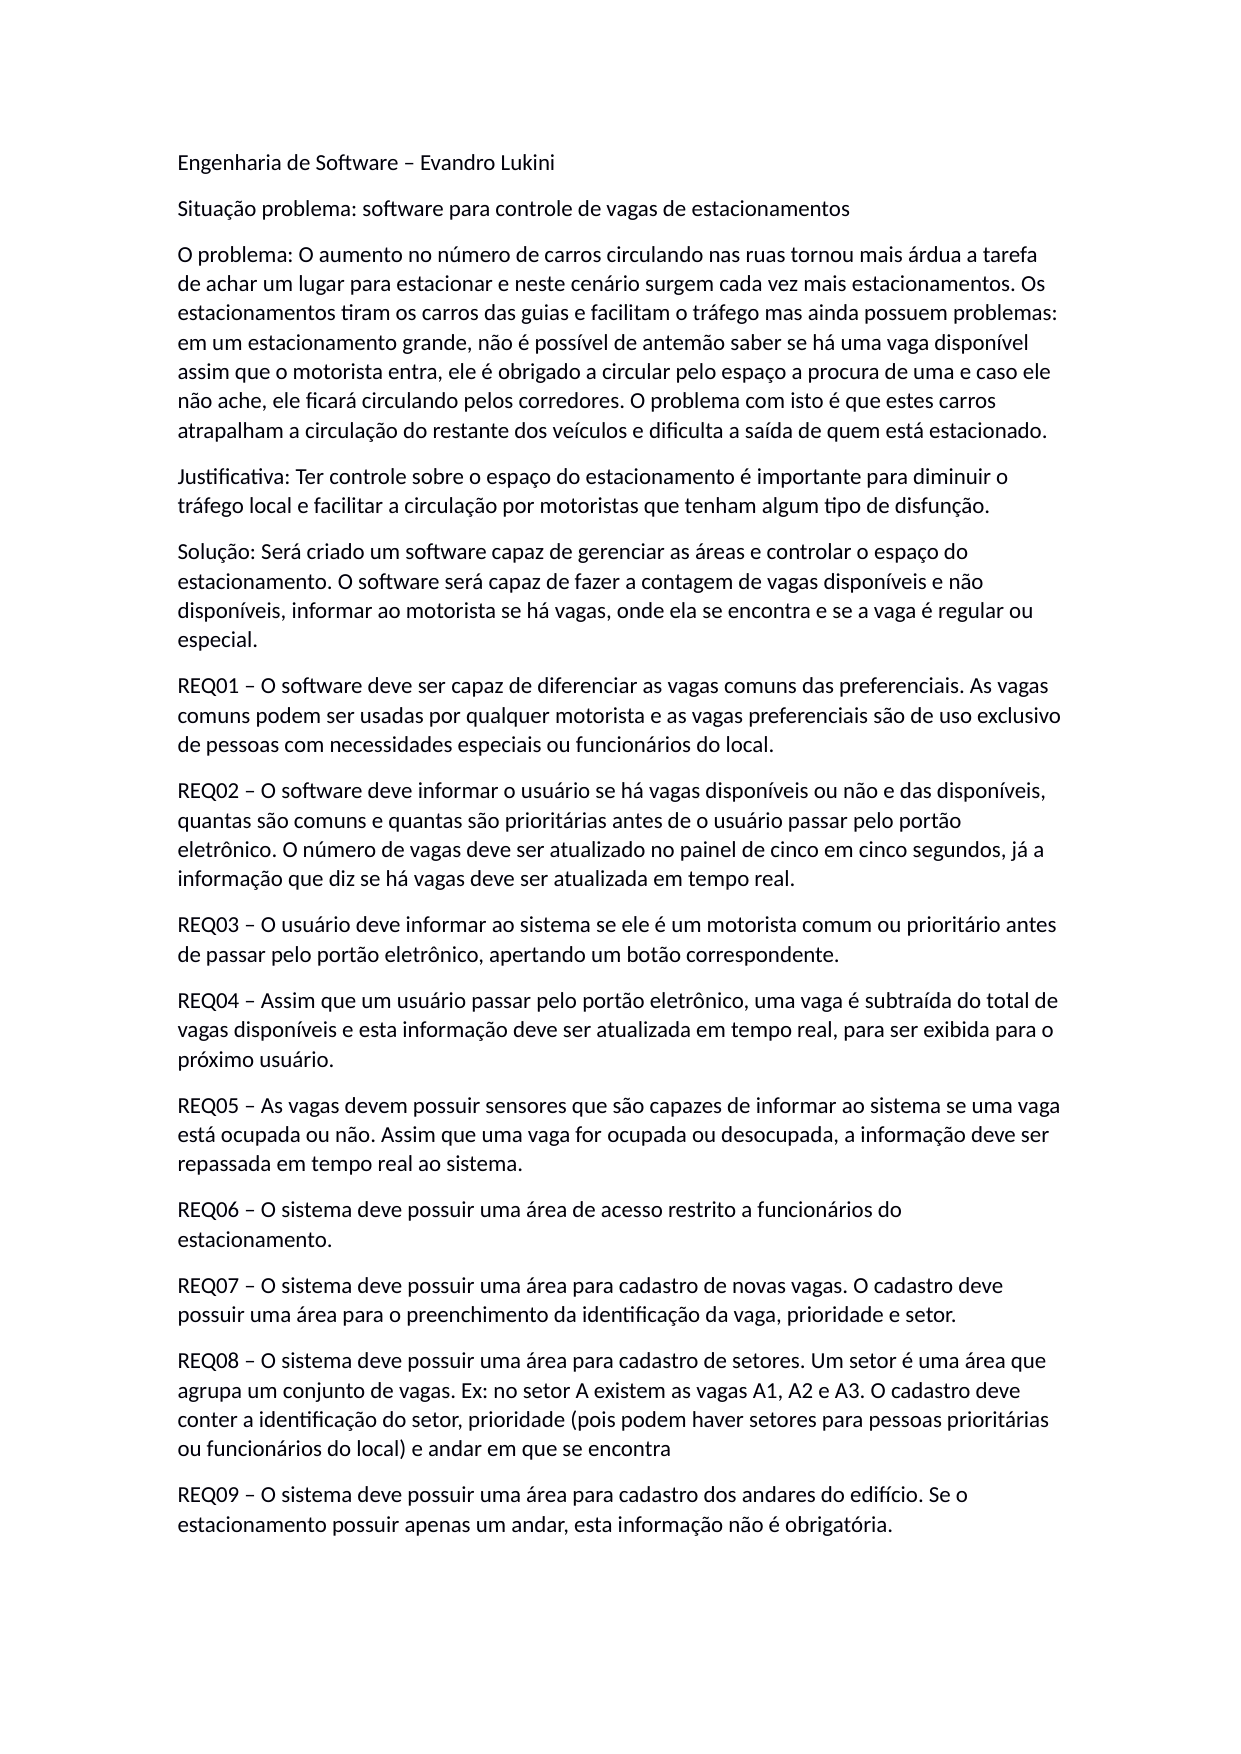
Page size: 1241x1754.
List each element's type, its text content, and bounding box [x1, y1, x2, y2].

text Justificativa: Ter controle sobre o espaço do estacionamento é importante para diminuir o tráfego local e facilitar a circulação por motoristas que tenham algum tipo de disfunção. [177, 462, 1063, 519]
text REQ08 – O sistema deve possuir uma área para cadastro de setores. Um setor é uma área que agrupa um conjunto de vagas. Ex: no setor A existem as vagas A1, A2 e A3. O cadastro deve conter a identificação do setor, prioridade (pois podem haver setores para pessoas prioritárias ou funcionários do local) e andar em que se encontra [177, 1346, 1063, 1462]
text Engenharia de Software – Evandro Lukini [177, 148, 1063, 176]
text REQ06 – O sistema deve possuir uma área de acesso restrito a funcionários do estacionamento. [177, 1196, 1063, 1253]
text Situação problema: software para controle de vagas de estacionamentos [177, 194, 1063, 222]
text O problema: O aumento no número de carros circulando nas ruas tornou mais árdua a tarefa de achar um lugar para estacionar e neste cenário surgem cada vez mais estacionamentos. Os estacionamentos tiram os carros das guias e facilitam o tráfego mas ainda possuem problemas: em um estacionamento grande, não é possível de antemão saber se há uma vaga disponível assim que o motorista entra, ele é obrigado a circular pelo espaço a procura de uma e caso ele não ache, ele ficará circulando pelos corredores. O problema com isto é que estes carros atrapalham a circulação do restante dos veículos e dificulta a saída de quem está estacionado. [177, 240, 1063, 444]
text REQ02 – O software deve informar o usuário se há vagas disponíveis ou não e das disponíveis, quantas são comuns e quantas são prioritárias antes de o usuário passar pelo portão eletrônico. O número de vagas deve ser atualizado no painel de cinco em cinco segundos, já a informação que diz se há vagas deve ser atualizada em tempo real. [177, 776, 1063, 892]
text REQ07 – O sistema deve possuir uma área para cadastro de novas vagas. O cadastro deve possuir uma área para o preenchimento da identificação da vaga, prioridade e setor. [177, 1271, 1063, 1328]
text REQ09 – O sistema deve possuir uma área para cadastro dos andares do edifício. Se o estacionamento possuir apenas um andar, esta informação não é obrigatória. [177, 1481, 1063, 1538]
text REQ01 – O software deve ser capaz de diferenciar as vagas comuns das preferenciais. As vagas comuns podem ser usadas por qualquer motorista e as vagas preferenciais são de uso exclusivo de pessoas com necessidades especiais ou funcionários do local. [177, 672, 1063, 758]
text REQ03 – O usuário deve informar ao sistema se ele é um motorista comum ou prioritário antes de passar pelo portão eletrônico, apertando um botão correspondente. [177, 911, 1063, 968]
text REQ04 – Assim que um usuário passar pelo portão eletrônico, uma vaga é subtraída do total de vagas disponíveis e esta informação deve ser atualizada em tempo real, para ser exibida para o próximo usuário. [177, 986, 1063, 1073]
text Solução: Será criado um software capaz de gerenciar as áreas e controlar o espaço do estacionamento. O software será capaz de fazer a contagem de vagas disponíveis e não disponíveis, informar ao motorista se há vagas, onde ela se encontra e se a vaga é regular ou especial. [177, 537, 1063, 653]
text REQ05 – As vagas devem possuir sensores que são capazes de informar ao sistema se uma vaga está ocupada ou não. Assim que uma vaga for ocupada ou desocupada, a informação deve ser repassada em tempo real ao sistema. [177, 1091, 1063, 1177]
